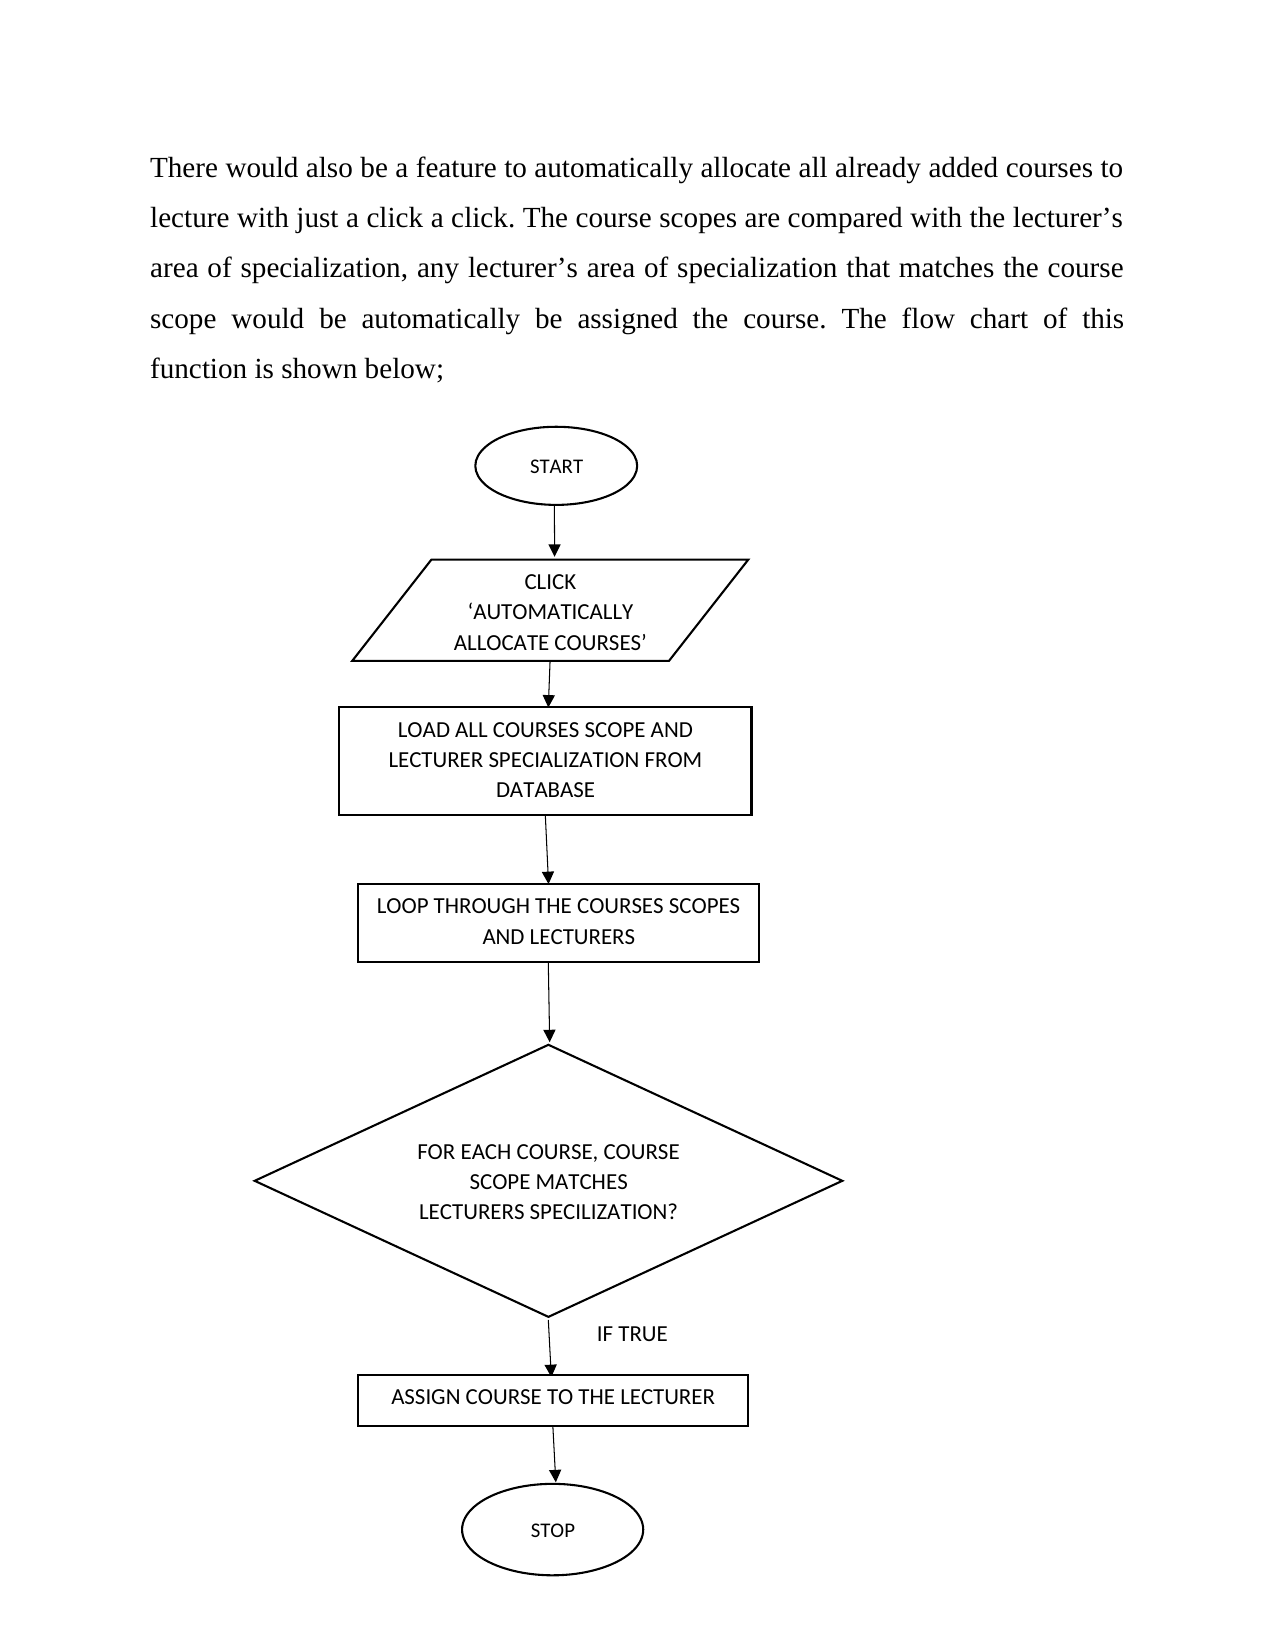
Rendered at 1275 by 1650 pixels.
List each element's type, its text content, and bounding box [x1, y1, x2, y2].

text There would also be a feature to automatically allocate all already added courses to lecture with just a click a click. The course scopes are compared with the lecturer’s area of specialization, any lecturer’s area of specialization that matches the course scope would be automatically be assigned the course. The flow chart of this function is shown below; [150, 150, 1125, 385]
